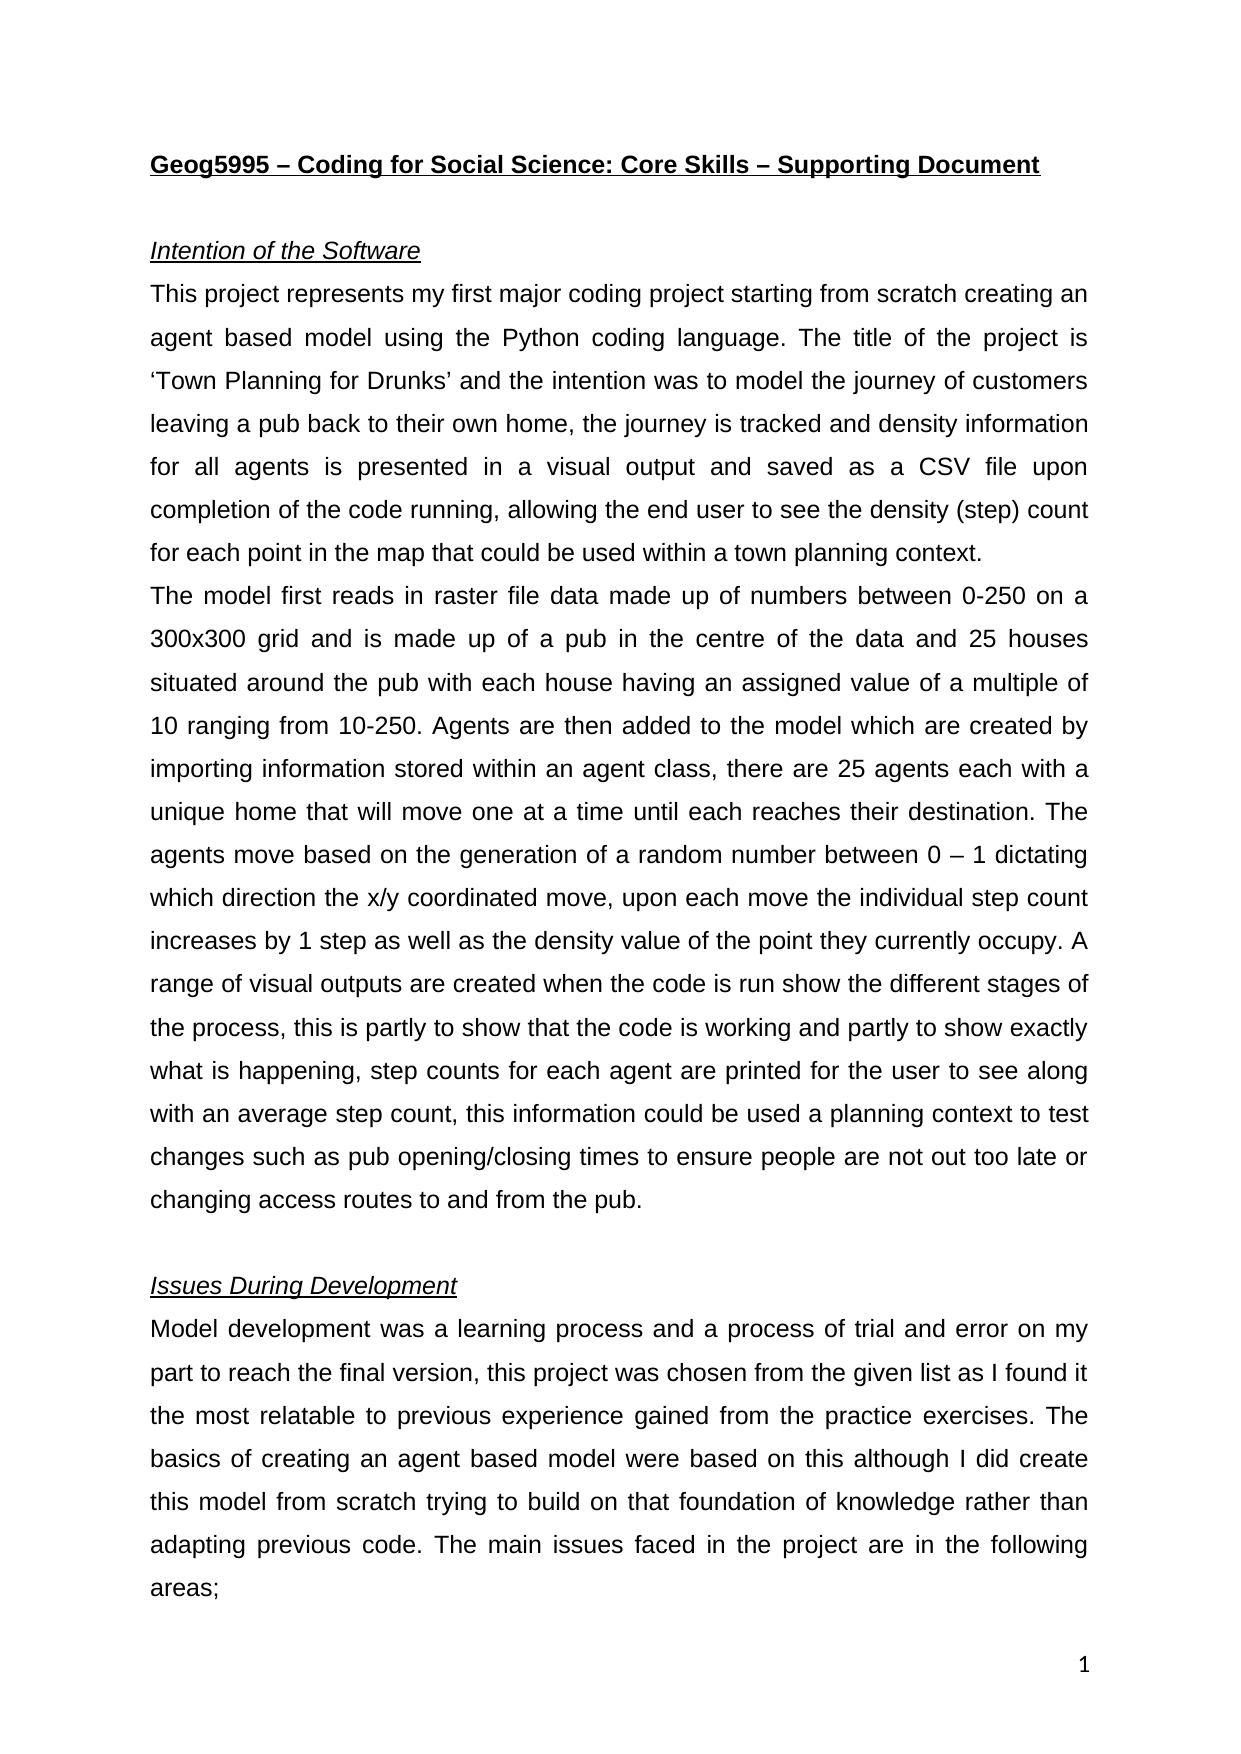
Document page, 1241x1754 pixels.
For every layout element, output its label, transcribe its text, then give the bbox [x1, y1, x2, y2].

text Model development was a learning process and a process of trial and error on my part to reach the final version, this project was chosen from the given list as I found it the most relatable to previous experience gained from the practice exercises. The basics of creating an agent based model were based on this although I did create this model from scratch trying to build on that foundation of knowledge rather than adapting previous code. The main issues faced in the project are in the following areas; [150, 1314, 1090, 1602]
text Intention of the Software [150, 236, 1090, 265]
text The model first reads in raster file data made up of numbers between 0-250 on a 300x300 grid and is made up of a pub in the centre of the data and 25 houses situated around the pub with each house having an assigned value of a multiple of 10 ranging from 10-250. Agents are then added to the model which are created by importing information stored within an agent class, there are 25 agents each with a unique home that will move one at a time until each reaches their destination. The agents move based on the generation of a random number between 0 – 1 dictating which direction the x/y coordinated move, upon each move the individual step count increases by 1 step as well as the density value of the point they currently occupy. A range of visual outputs are created when the code is run show the different stages of the process, this is partly to show that the code is working and partly to show exactly what is happening, step counts for each agent are printed for the user to see along with an average step count, this information could be used a planning context to test changes such as pub opening/closing times to ensure people are not out too late or changing access routes to and from the pub. [150, 581, 1090, 1214]
text Geog5995 – Coding for Social Science: Core Skills – Supporting Document [150, 150, 1090, 179]
text Issues During Development [150, 1271, 1090, 1300]
text This project represents my first major coding project starting from scratch creating an agent based model using the Python coding language. The title of the project is ‘Town Planning for Drunks’ and the intention was to model the journey of customers leaving a pub back to their own home, the journey is tracked and density information for all agents is presented in a visual output and saved as a CSV file upon completion of the code running, allowing the end user to see the density (step) count for each point in the map that could be used within a town planning context. [150, 279, 1090, 567]
